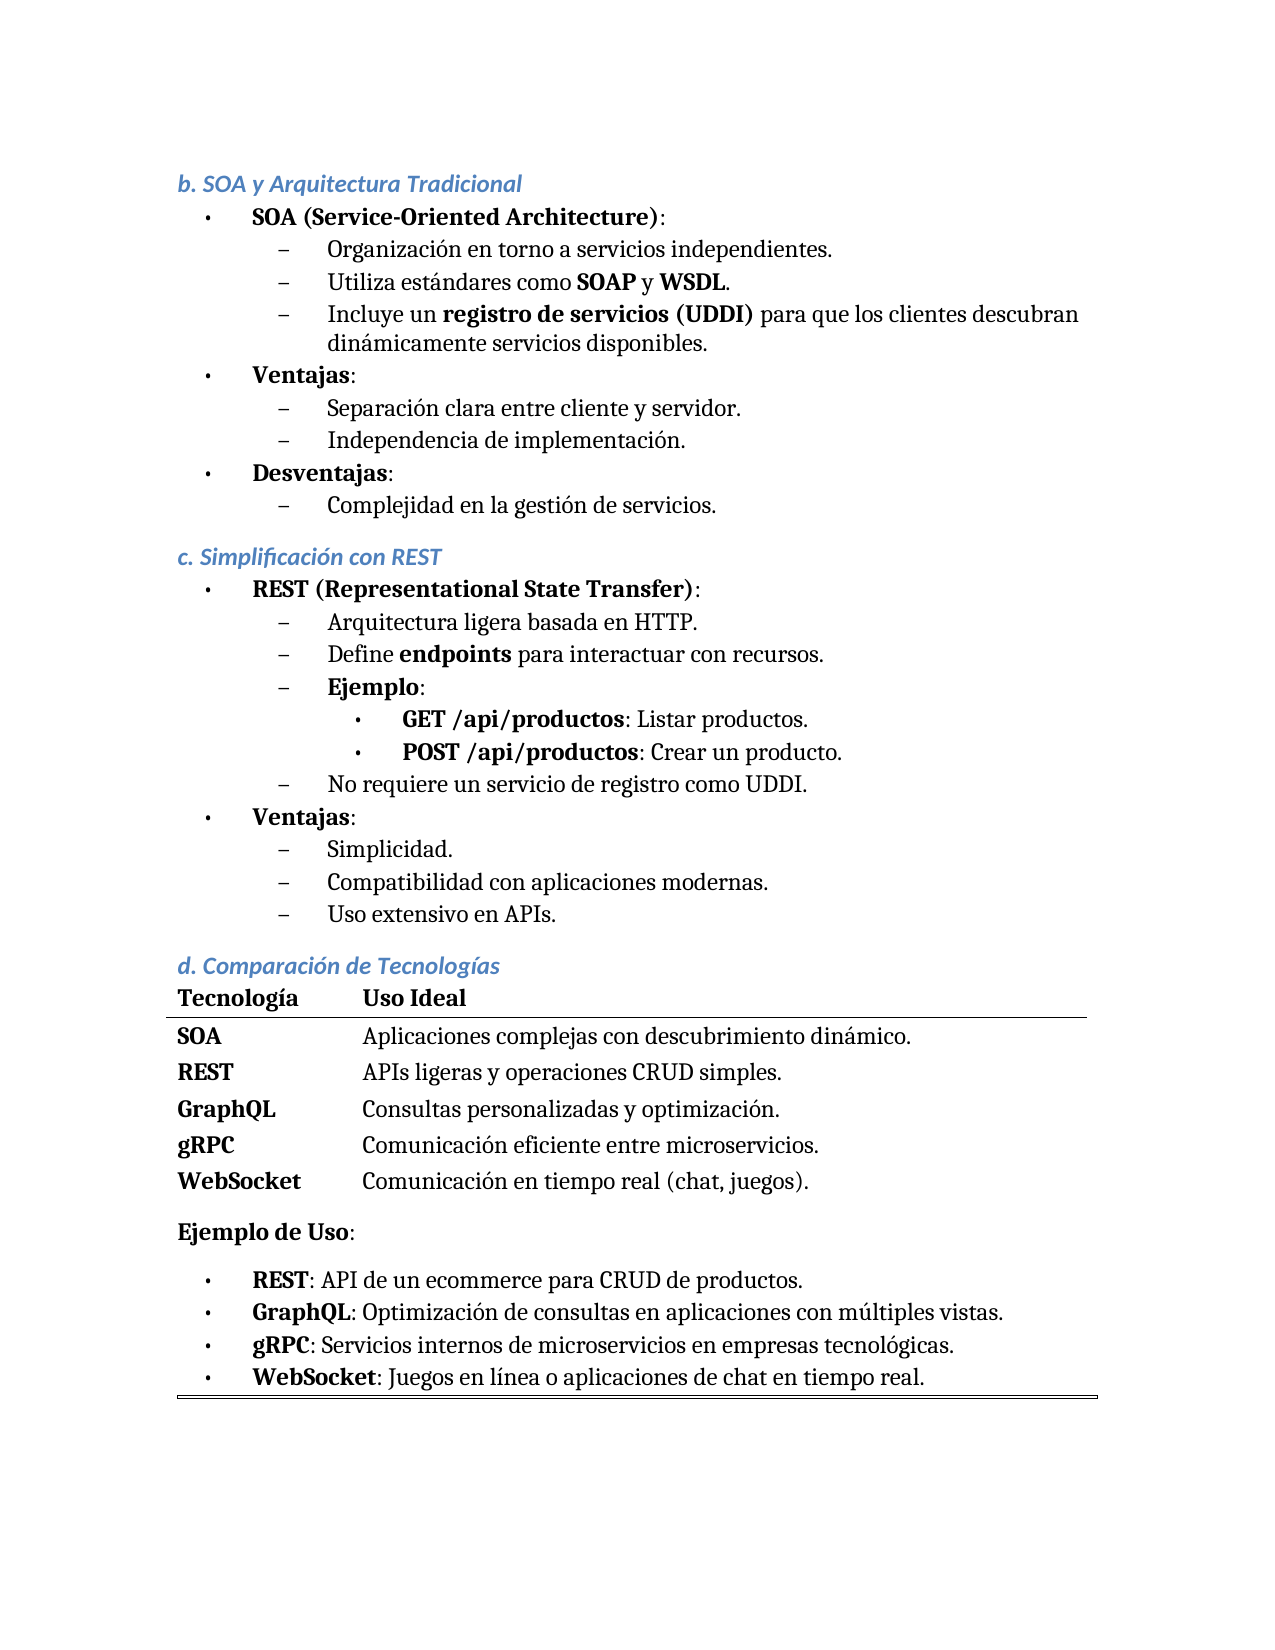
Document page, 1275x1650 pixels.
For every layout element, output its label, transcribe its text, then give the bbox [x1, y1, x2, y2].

list Define endpoints para interactuar con recursos. [277, 640, 1098, 669]
list Ventajas: [202, 361, 1098, 390]
list WebSocket: Juegos en línea o aplicaciones de chat en tiempo real. [202, 1363, 1098, 1392]
list Desventajas: [202, 459, 1098, 488]
list gRPC: Servicios internos de microservicios en empresas tecnológicas. [202, 1331, 1098, 1359]
table_cell WebSocket [166, 1163, 351, 1199]
table_cell Comunicación en tiempo real (chat, juegos). [351, 1163, 1087, 1199]
list Incluye un registro de servicios (UDDI) para que los clientes descubran dinámicamente servicios disponibles. [277, 300, 1098, 358]
table_header Uso Ideal [351, 980, 1087, 1017]
table_cell GraphQL [166, 1091, 351, 1127]
table_cell REST [166, 1055, 351, 1091]
list REST: API de un ecommerce para CRUD de productos. [202, 1266, 1098, 1294]
list Simplicidad. [277, 835, 1098, 864]
subtitle d. Comparación de Tecnologías [177, 950, 1098, 980]
table_cell Aplicaciones complejas con descubrimiento dinámico. [351, 1018, 1087, 1054]
table_cell APIs ligeras y operaciones CRUD simples. [351, 1055, 1087, 1091]
list Compatibilidad con aplicaciones modernas. [277, 868, 1098, 897]
list GraphQL: Optimización de consultas en aplicaciones con múltiples vistas. [202, 1298, 1098, 1327]
list REST (Representational State Transfer): [202, 575, 1098, 604]
list POST /api/productos: Crear un producto. [352, 738, 1098, 767]
table_cell Consultas personalizadas y optimización. [351, 1091, 1087, 1127]
list Separación clara entre cliente y servidor. [277, 394, 1098, 423]
text Ejemplo de Uso: [177, 1218, 1098, 1247]
list SOA (Service-Oriented Architecture): [202, 203, 1098, 231]
list Utiliza estándares como SOAP y WSDL. [277, 268, 1098, 296]
table_header Tecnología [166, 980, 351, 1017]
table_cell Comunicación eficiente entre microservicios. [351, 1127, 1087, 1163]
list Complejidad en la gestión de servicios. [277, 491, 1098, 520]
subtitle c. Simplificación con REST [177, 541, 1098, 572]
list Arquitectura ligera basada en HTTP. [277, 608, 1098, 637]
list GET /api/productos: Listar productos. [352, 705, 1098, 734]
list Ventajas: [202, 803, 1098, 832]
subtitle b. SOA y Arquitectura Tradicional [177, 168, 1098, 199]
table_cell SOA [166, 1018, 351, 1054]
list Independencia de implementación. [277, 426, 1098, 455]
list No requiere un servicio de registro como UDDI. [277, 770, 1098, 799]
list Organización en torno a servicios independientes. [277, 235, 1098, 264]
list Ejemplo: [277, 673, 1098, 702]
table_cell gRPC [166, 1127, 351, 1163]
list Uso extensivo en APIs. [277, 900, 1098, 929]
